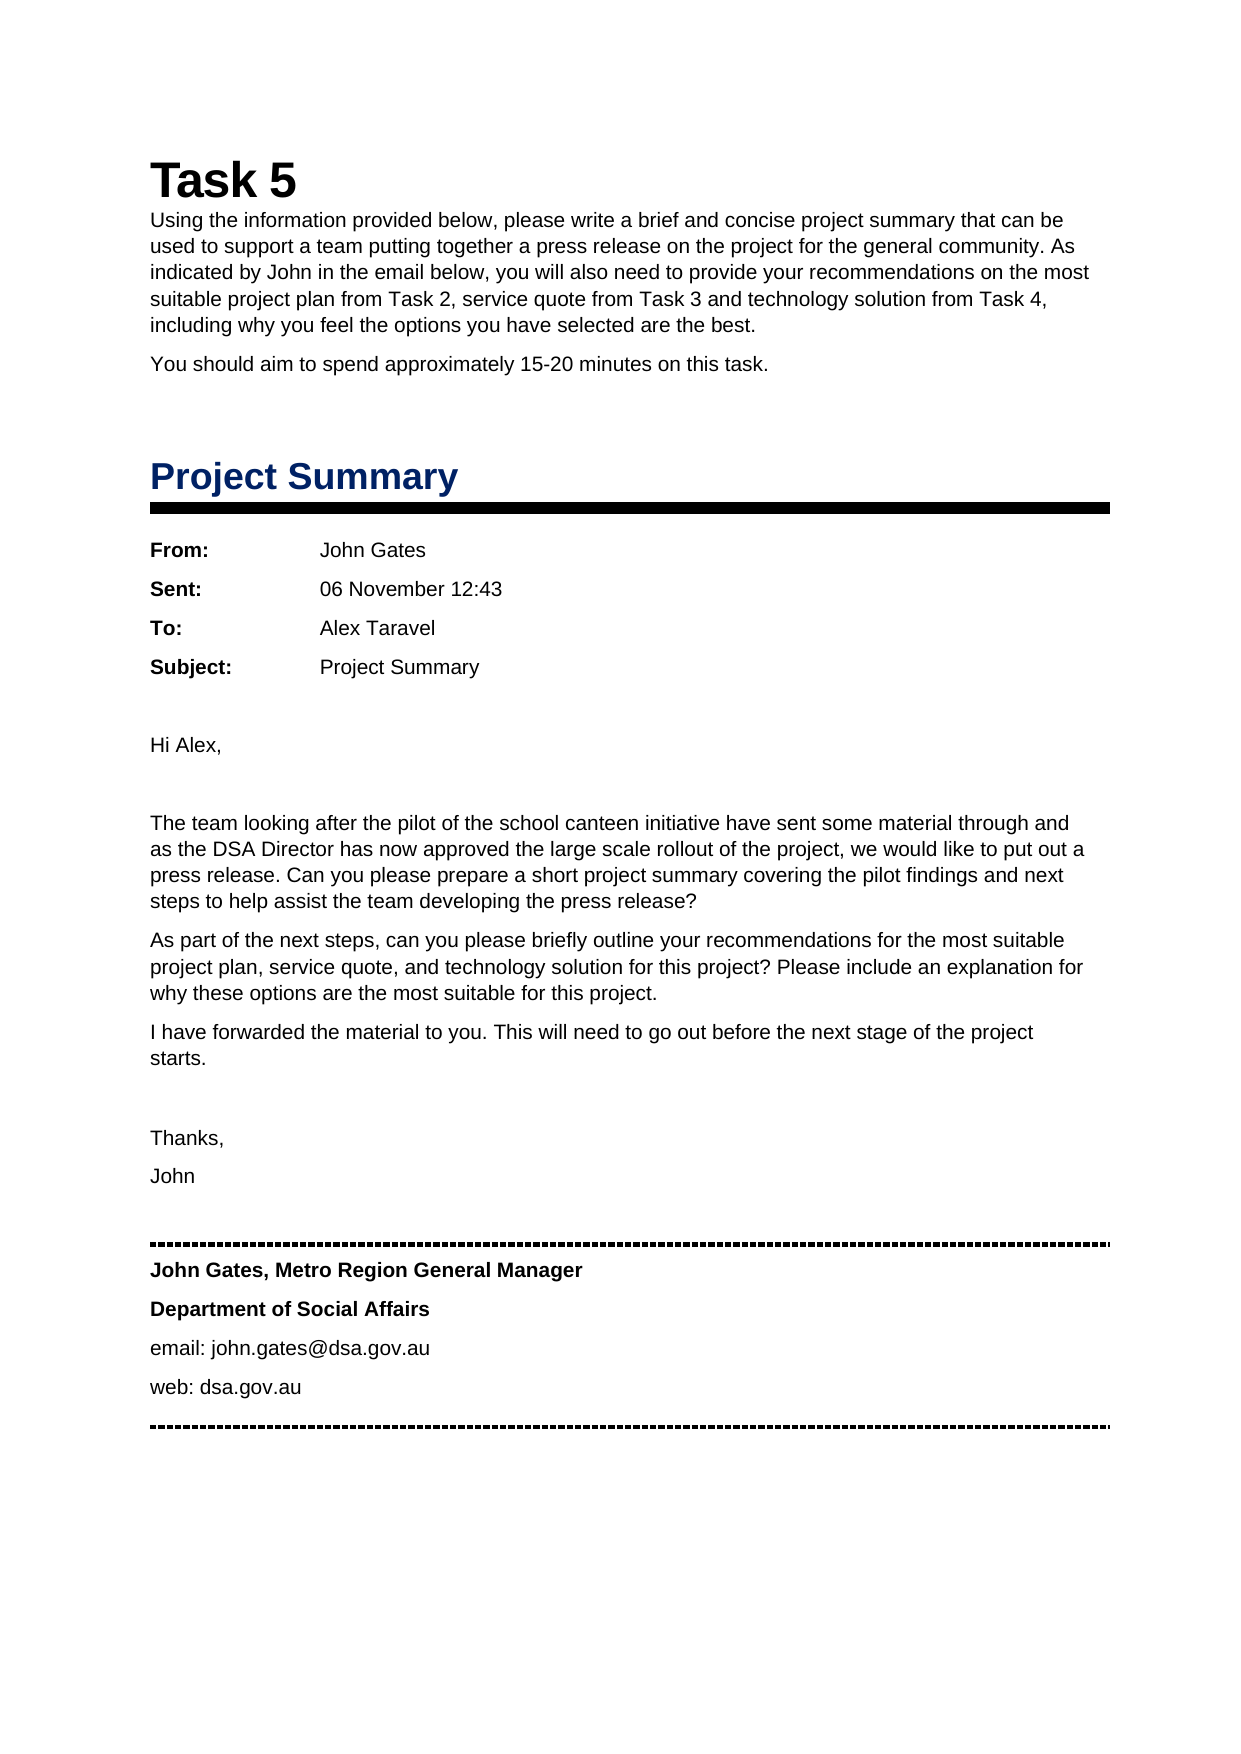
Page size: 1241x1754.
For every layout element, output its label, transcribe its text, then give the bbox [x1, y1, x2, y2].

text As part of the next steps, can you please briefly outline your recommendations for the most suitable project plan, service quote, and technology solution for this project? Please include an explanation for why these options are the most suitable for this project. [150, 928, 1090, 1005]
text Thanks, [150, 1125, 1090, 1149]
table_cell Project Summary [320, 655, 829, 694]
title Task 5 [150, 150, 1090, 207]
table_header John Gates, Metro Region General Manager Department of Social Affairs email: john.gates@dsa.gov.au web: dsa.gov.au [150, 1242, 1110, 1424]
table_cell Subject: [150, 655, 319, 694]
table_cell To: [150, 616, 319, 655]
text You should aim to spend approximately 15-20 minutes on this task. [150, 352, 1090, 376]
table_header John Gates [320, 538, 829, 577]
table_cell 06 November 12:43 [320, 577, 829, 616]
table_cell Sent: [150, 577, 319, 616]
text I have forwarded the material to you. This will need to go out before the next stage of the project starts. [150, 1020, 1090, 1070]
text The team looking after the pilot of the school canteen initiative have sent some material through and as the DSA Director has now approved the large scale rollout of the project, we would like to put out a press release. Can you please prepare a short project summary covering the pilot findings and next steps to help assist the team developing the press release? [150, 810, 1090, 913]
table_header From: [150, 538, 319, 577]
text Using the information provided below, please write a brief and concise project summary that can be used to support a team putting together a press release on the project for the general community. As indicated by John in the email below, you will also need to provide your recommendations on the most suitable project plan from Task 2, service quote from Task 3 and technology solution from Task 4, including why you feel the options you have selected are the best. [150, 207, 1090, 337]
text Hi Alex, [150, 733, 1090, 757]
table_cell Alex Taravel [320, 616, 829, 655]
table_header Project Summary [150, 430, 1110, 502]
text John [150, 1164, 1090, 1188]
